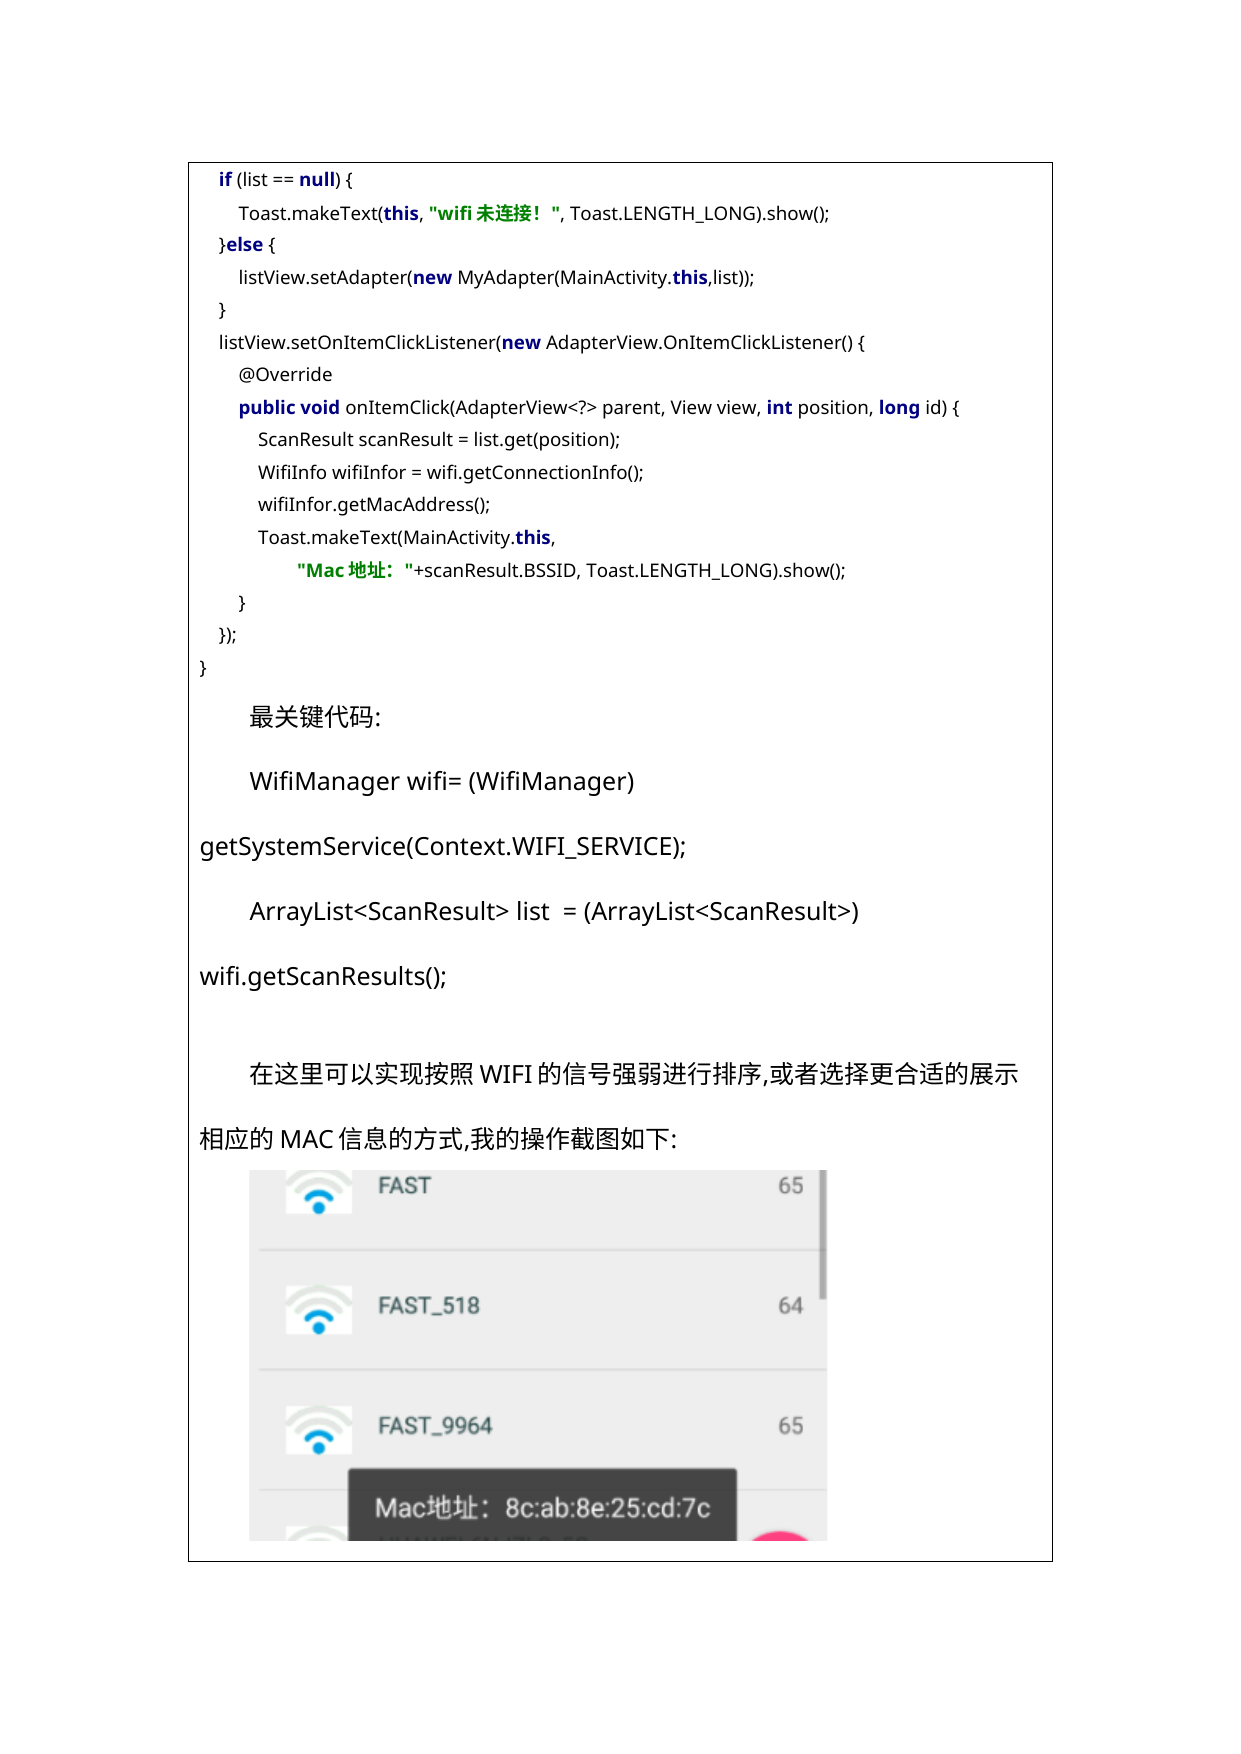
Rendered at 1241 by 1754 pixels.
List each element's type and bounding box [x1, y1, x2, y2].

picture [249, 1170, 828, 1541]
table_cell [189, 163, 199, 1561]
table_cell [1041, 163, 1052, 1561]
